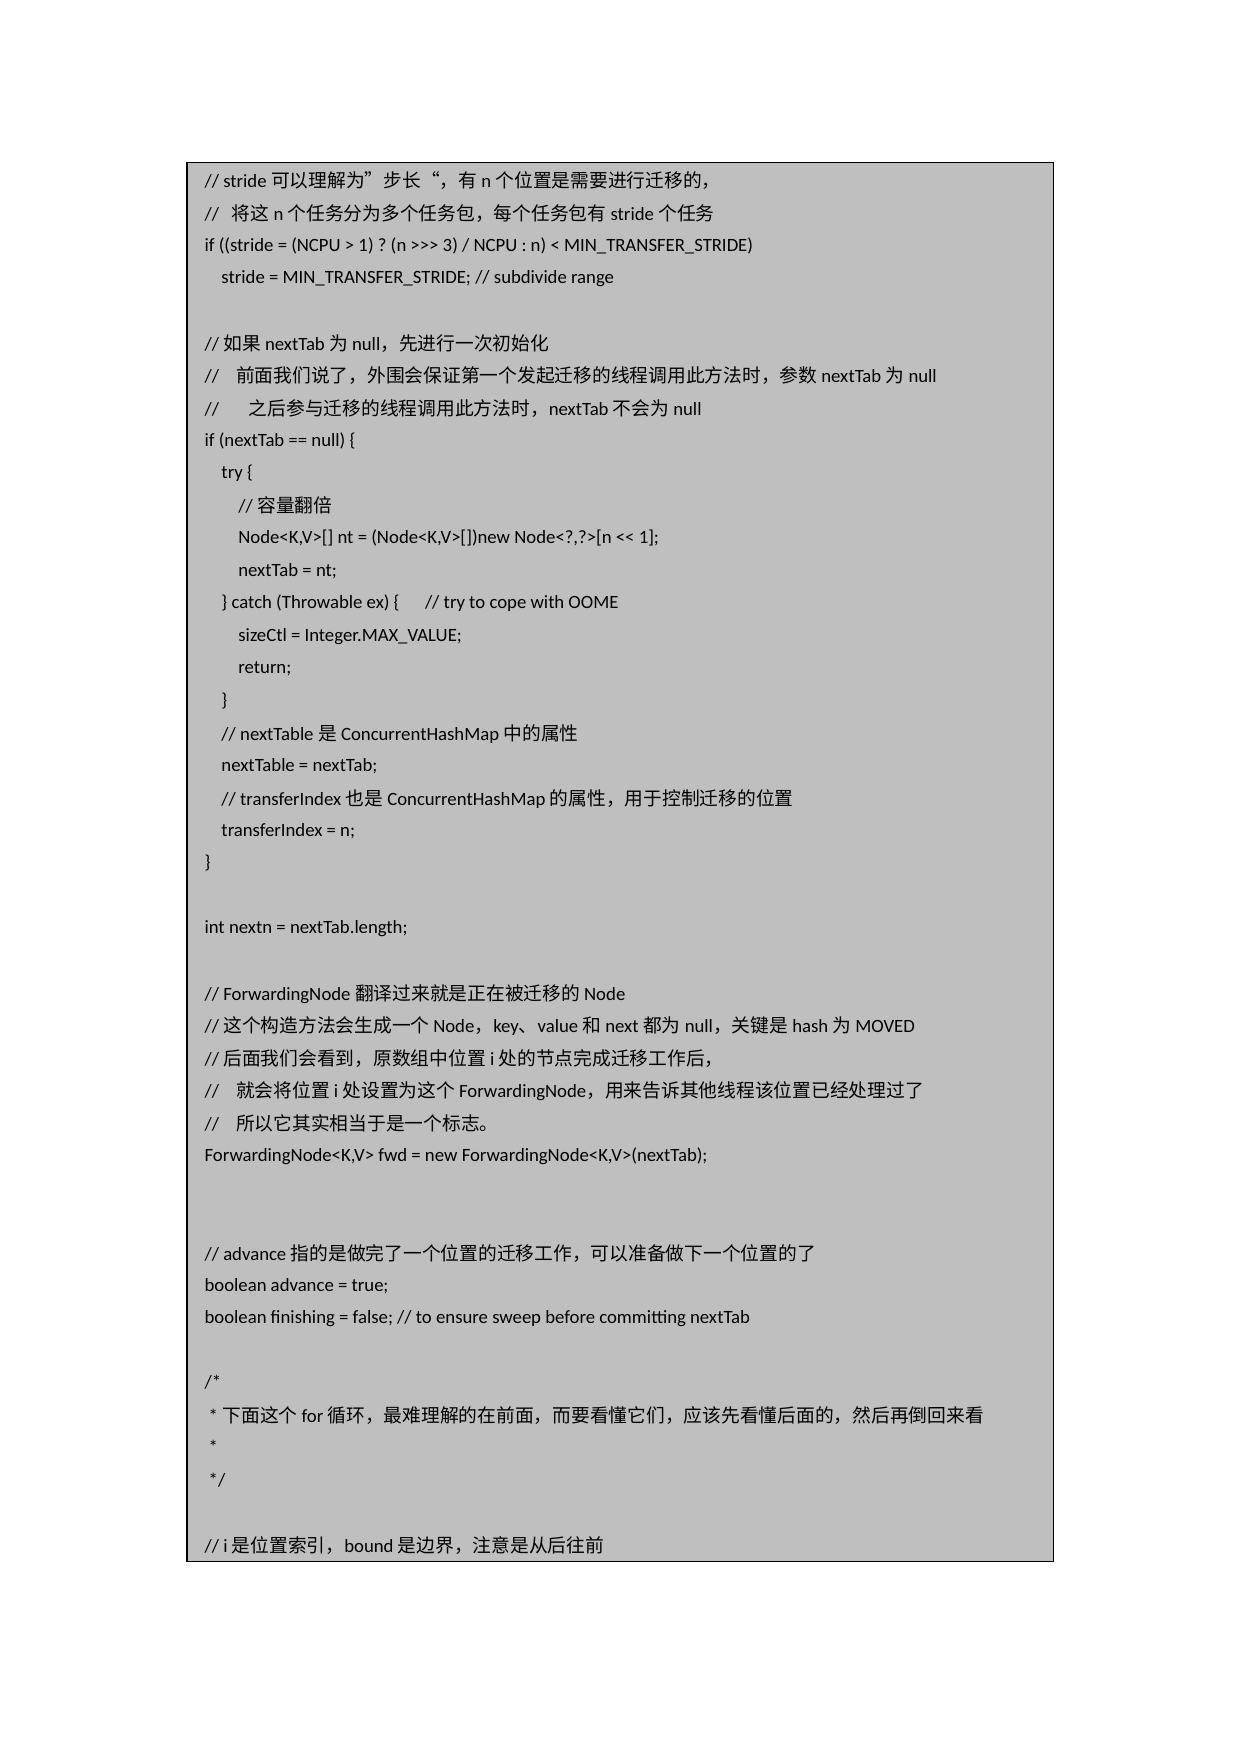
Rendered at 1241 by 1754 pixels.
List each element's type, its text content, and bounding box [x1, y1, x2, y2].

text // 前面我们说了，外围会保证第一个发起迁移的线程调用此方法时，参数 nextTab 为 null [188, 358, 1053, 391]
text // nextTable 是 ConcurrentHashMap 中的属性 [188, 716, 1053, 748]
text // 之后参与迁移的线程调用此方法时，nextTab 不会为 null [188, 391, 1053, 423]
text */ [188, 1463, 1053, 1496]
text * 下面这个 for 循环，最难理解的在前面，而要看懂它们，应该先看懂后面的，然后再倒回来看 [188, 1398, 1053, 1431]
text /* [188, 1366, 1053, 1398]
text return; [188, 651, 1053, 683]
text boolean finishing = false; // to ensure sweep before committing nextTab [188, 1301, 1053, 1333]
text nextTable = nextTab; [188, 748, 1053, 781]
text * [188, 1431, 1053, 1463]
text nextTab = nt; [188, 553, 1053, 586]
text if (nextTab == null) { [188, 423, 1053, 456]
text try { [188, 456, 1053, 488]
text transferIndex = n; [188, 813, 1053, 846]
text } [188, 683, 1053, 716]
text // stride 可以理解为”步长“，有 n 个位置是需要进行迁移的， [188, 163, 1053, 196]
text // 如果 nextTab 为 null，先进行一次初始化 [188, 326, 1053, 358]
text ForwardingNode<K,V> fwd = new ForwardingNode<K,V>(nextTab); [188, 1138, 1053, 1171]
text boolean advance = true; [188, 1268, 1053, 1301]
text int nextn = nextTab.length; [188, 911, 1053, 943]
text // 后面我们会看到，原数组中位置 i 处的节点完成迁移工作后， [188, 1041, 1053, 1073]
text // i 是位置索引，bound 是边界，注意是从后往前 [188, 1527, 1053, 1561]
text // 这个构造方法会生成一个Node，key、value 和 next 都为 null，关键是 hash 为 MOVED [188, 1008, 1053, 1041]
text } [188, 846, 1053, 878]
text // 所以它其实相当于是一个标志。 [188, 1106, 1053, 1138]
text // 容量翻倍 [188, 488, 1053, 521]
text Node<K,V>[] nt = (Node<K,V>[])new Node<?,?>[n << 1]; [188, 521, 1053, 553]
text sizeCtl = Integer.MAX_VALUE; [188, 618, 1053, 651]
text // 就会将位置 i 处设置为这个 ForwardingNode，用来告诉其他线程该位置已经处理过了 [188, 1073, 1053, 1106]
text } catch (Throwable ex) { // try to cope with OOME [188, 586, 1053, 618]
text // transferIndex 也是 ConcurrentHashMap 的属性，用于控制迁移的位置 [188, 781, 1053, 813]
text // advance 指的是做完了一个位置的迁移工作，可以准备做下一个位置的了 [188, 1236, 1053, 1268]
text // ForwardingNode 翻译过来就是正在被迁移的 Node [188, 976, 1053, 1008]
text if ((stride = (NCPU > 1) ? (n >>> 3) / NCPU : n) < MIN_TRANSFER_STRIDE) [188, 228, 1053, 261]
text // 将这 n 个任务分为多个任务包，每个任务包有 stride 个任务 [188, 196, 1053, 228]
text stride = MIN_TRANSFER_STRIDE; // subdivide range [188, 261, 1053, 293]
